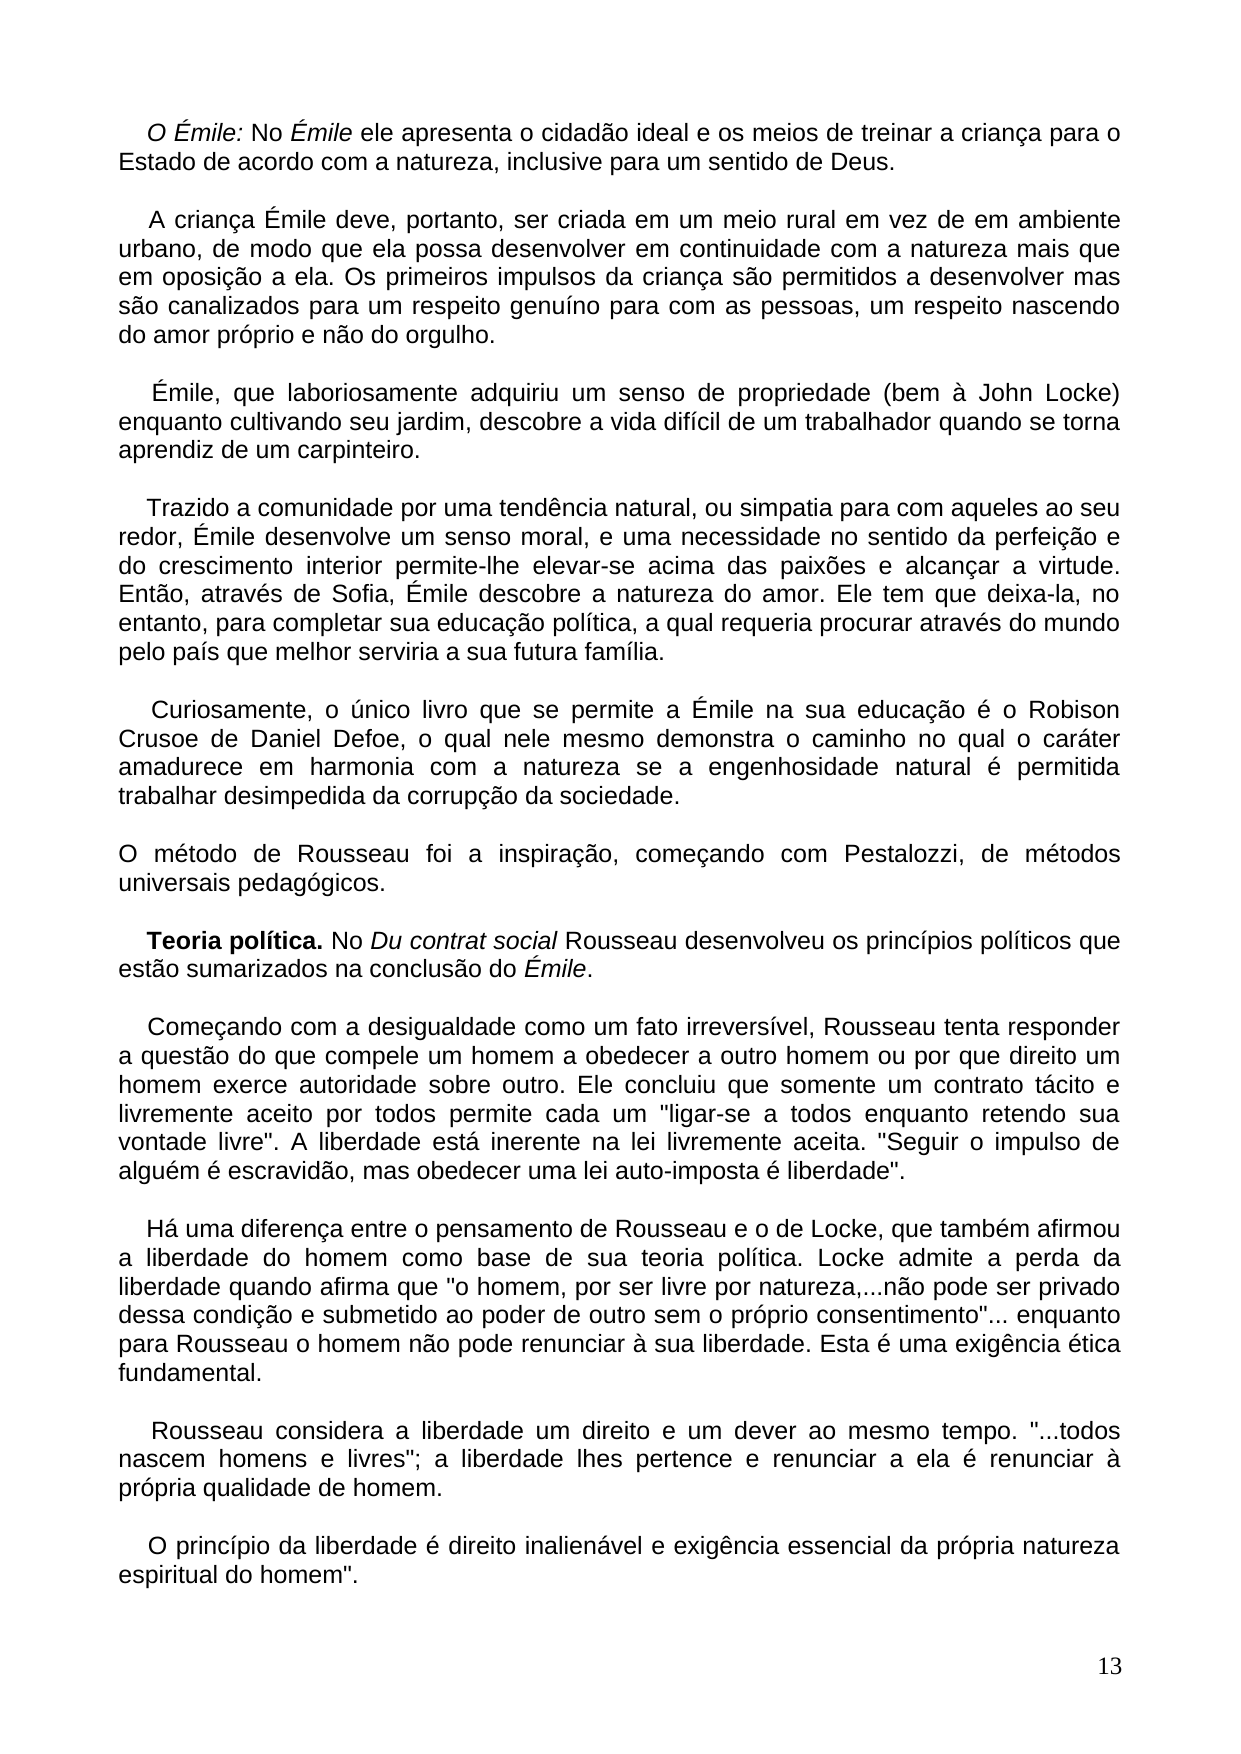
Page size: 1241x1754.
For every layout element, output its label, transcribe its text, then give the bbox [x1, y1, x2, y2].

text Rousseau considera a liberdade um direito e um dever ao mesmo tempo. "...todos nascem homens e livres"; a liberdade lhes pertence e renunciar a ela é renunciar à própria qualidade de homem. [118, 1416, 1122, 1502]
text Curiosamente, o único livro que se permite a Émile na sua educação é o Robison Crusoe de Daniel Defoe, o qual nele mesmo demonstra o caminho no qual o caráter amadurece em harmonia com a natureza se a engenhosidade natural é permitida trabalhar desimpedida da corrupção da sociedade. [118, 695, 1122, 810]
text A criança Émile deve, portanto, ser criada em um meio rural em vez de em ambiente urbano, de modo que ela possa desenvolver em continuidade com a natureza mais que em oposição a ela. Os primeiros impulsos da criança são permitidos a desenvolver mas são canalizados para um respeito genuíno para com as pessoas, um respeito nascendo do amor próprio e não do orgulho. [118, 205, 1122, 348]
text Trazido a comunidade por uma tendência natural, ou simpatia para com aqueles ao seu redor, Émile desenvolve um senso moral, e uma necessidade no sentido da perfeição e do crescimento interior permite-lhe elevar-se acima das paixões e alcançar a virtude. Então, através de Sofia, Émile descobre a natureza do amor. Ele tem que deixa-la, no entanto, para completar sua educação política, a qual requeria procurar através do mundo pelo país que melhor serviria a sua futura família. [118, 493, 1122, 666]
text O Émile: No Émile ele apresenta o cidadão ideal e os meios de treinar a criança para o Estado de acordo com a natureza, inclusive para um sentido de Deus. [118, 118, 1122, 176]
text Émile, que laboriosamente adquiriu um senso de propriedade (bem à John Locke) enquanto cultivando seu jardim, descobre a vida difícil de um trabalhador quando se torna aprendiz de um carpinteiro. [118, 378, 1122, 464]
text O princípio da liberdade é direito inalienável e exigência essencial da própria natureza espiritual do homem". [118, 1531, 1122, 1588]
text O método de Rousseau foi a inspiração, começando com Pestalozzi, de métodos universais pedagógicos. [118, 839, 1122, 896]
text Começando com a desigualdade como um fato irreversível, Rousseau tenta responder a questão do que compele um homem a obedecer a outro homem ou por que direito um homem exerce autoridade sobre outro. Ele concluiu que somente um contrato tácito e livremente aceito por todos permite cada um "ligar-se a todos enquanto retendo sua vontade livre". A liberdade está inerente na lei livremente aceita. "Seguir o impulso de alguém é escravidão, mas obedecer uma lei auto-imposta é liberdade". [118, 1012, 1122, 1185]
text Teoria política. No Du contrat social Rousseau desenvolveu os princípios políticos que estão sumarizados na conclusão do Émile. [118, 926, 1122, 983]
text Há uma diferença entre o pensamento de Rousseau e o de Locke, que também afirmou a liberdade do homem como base de sua teoria política. Locke admite a perda da liberdade quando afirma que "o homem, por ser livre por natureza,...não pode ser privado dessa condição e submetido ao poder de outro sem o próprio consentimento"... enquanto para Rousseau o homem não pode renunciar à sua liberdade. Esta é uma exigência ética fundamental. [118, 1214, 1122, 1386]
